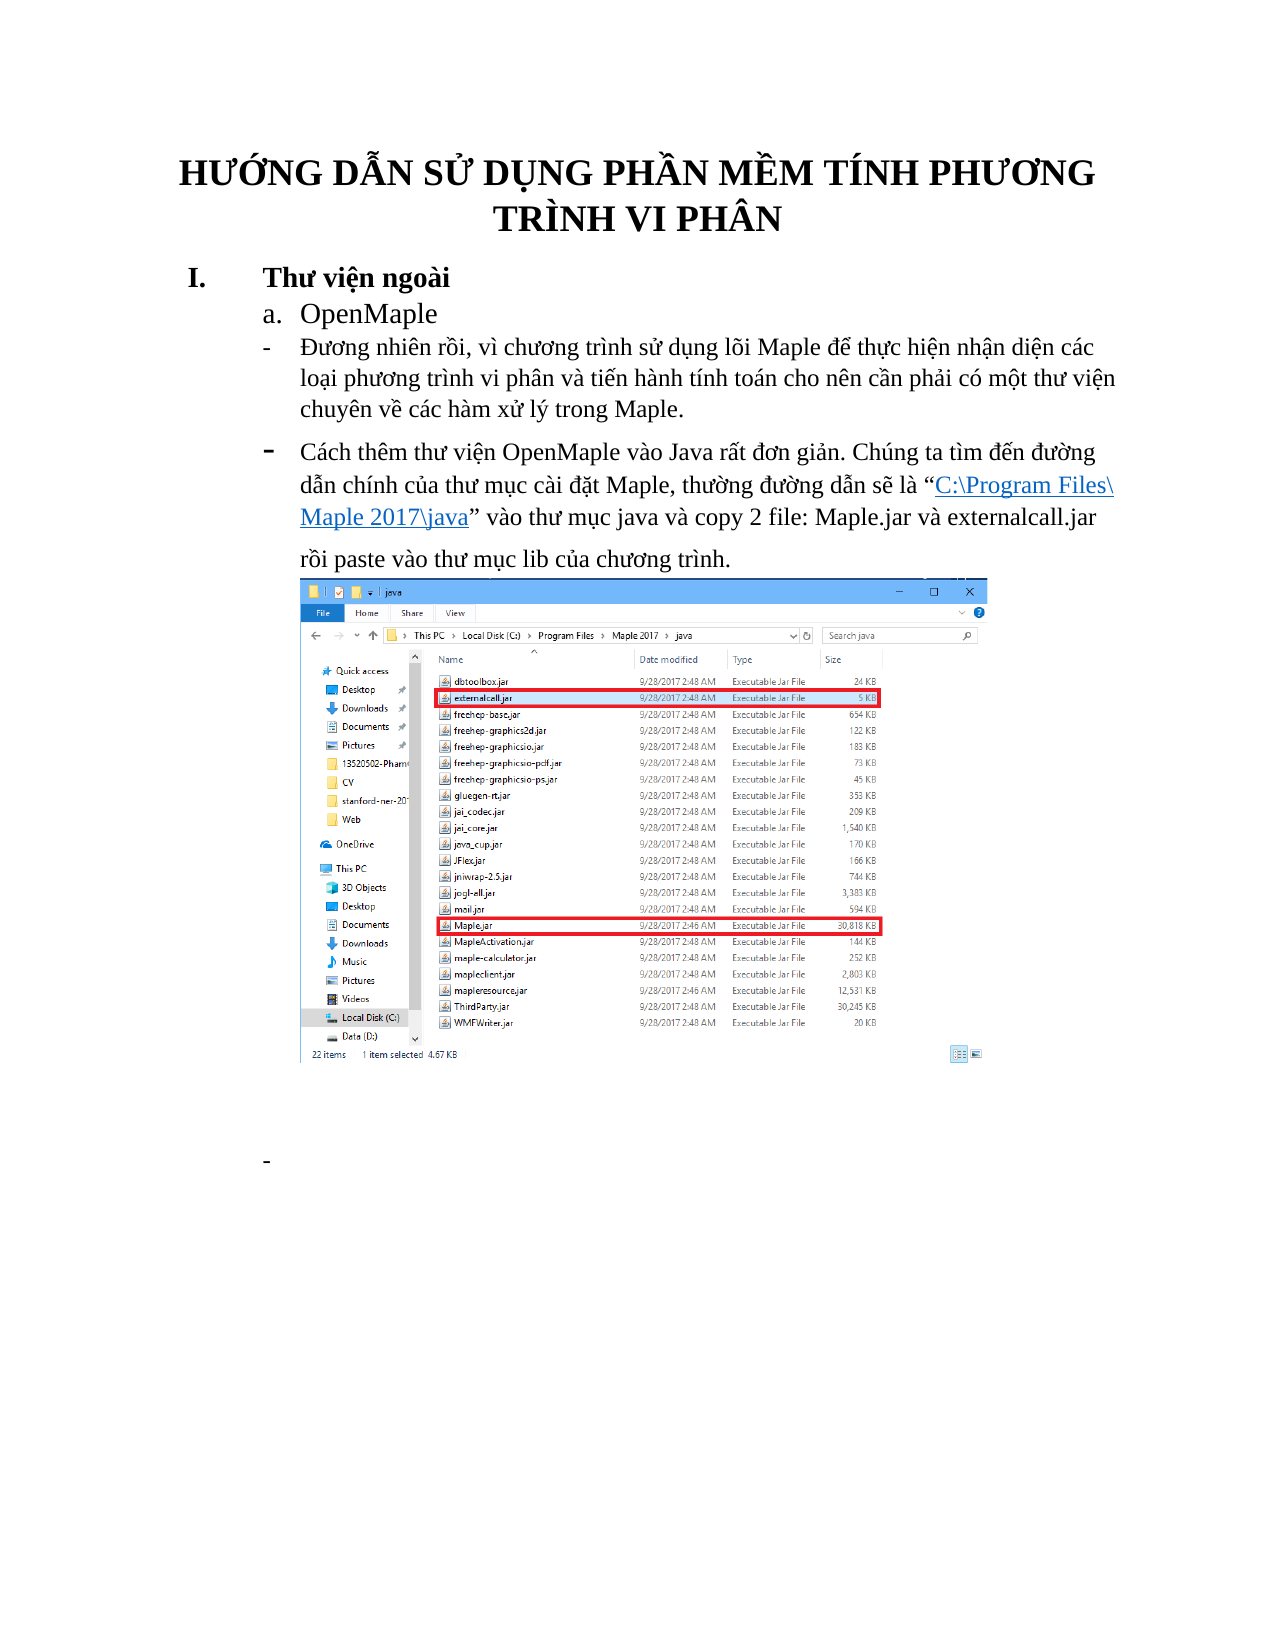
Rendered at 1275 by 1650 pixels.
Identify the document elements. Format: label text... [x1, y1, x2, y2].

list Đương nhiên rồi, vì chương trình sử dụng lõi Maple để thực hiện nhận diện các loại phương trình vi phân và tiến hành tính toán cho nên cần phải có một thư viện chuyên về các hàm xử lý trong Maple. [262, 332, 1125, 423]
text HƯỚNG DẪN SỬ DỤNG PHẦN MỀM TÍNH PHƯƠNG TRÌNH VI PHÂN [150, 150, 1125, 240]
picture [300, 578, 988, 1063]
list OpenMaple [262, 296, 1125, 329]
list Thư viện ngoài [187, 260, 1125, 293]
